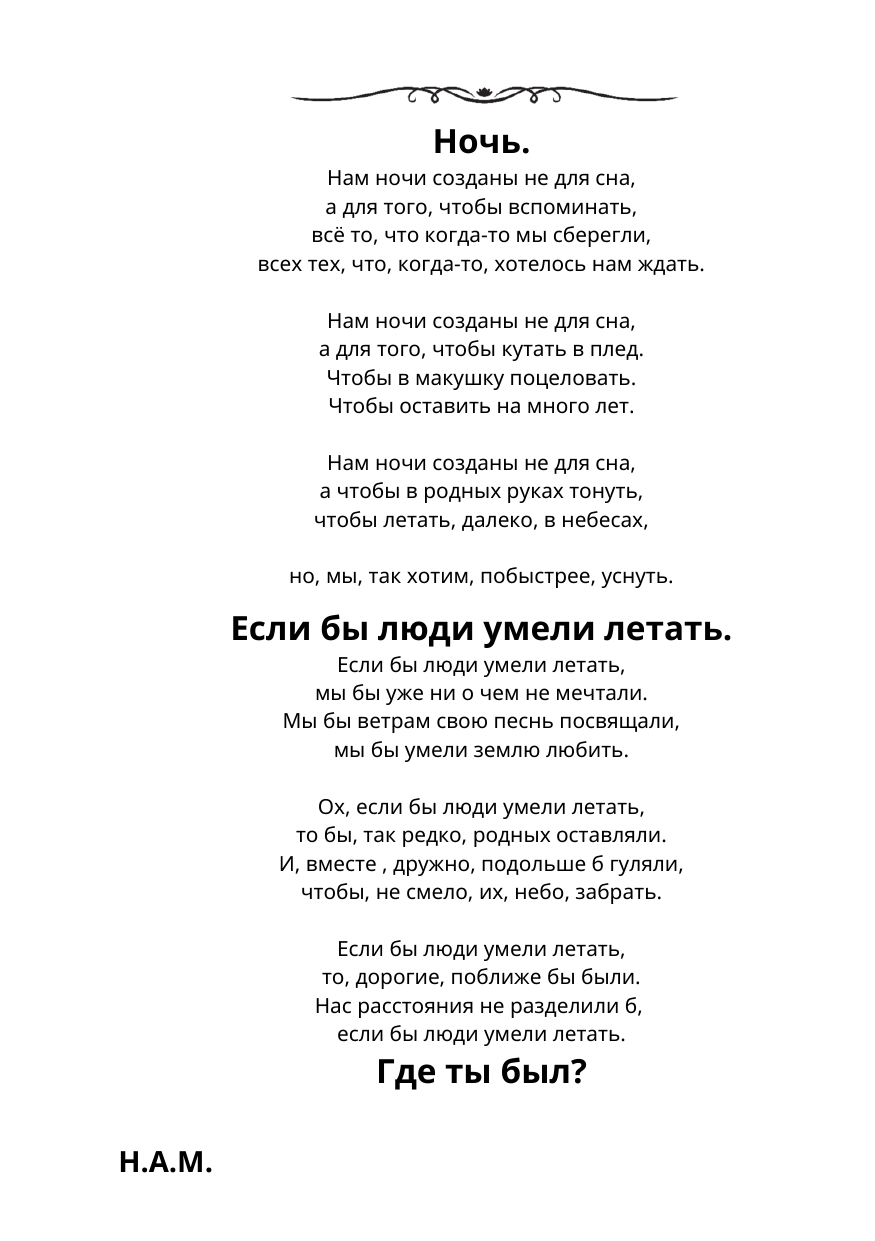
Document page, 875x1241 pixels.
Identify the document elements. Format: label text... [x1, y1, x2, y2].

text Нам ночи созданы не для сна, а чтобы в родных руках тонуть, чтобы летать, далеко, в небесах, но, мы, так хотим, побыстрее, уснуть. [177, 419, 786, 590]
text Где ты был? [177, 1048, 786, 1093]
picture [275, 73, 688, 118]
text Если бы люди умели летать, мы бы уже ни о чем не мечтали. Мы бы ветрам свою песнь посвящали, мы бы умели землю любить. Ох, если бы люди умели летать, то бы, так редко, родных оставляли. И, вместе , дружно, подольше б гуляли, чтобы, не смело, их, небо, забрать. Если бы люди умели летать, то, дорогие, поближе бы были. Нас расстояния не разделили б, если бы люди умели летать. [177, 650, 786, 1048]
text Если бы люди умели летать. [177, 604, 786, 650]
text Нам ночи созданы не для сна, а для того, чтобы вспоминать, всё то, что когда-то мы сберегли, всех тех, что, когда-то, хотелось нам ждать. [177, 163, 786, 277]
text Ночь. [177, 118, 786, 163]
text Нам ночи созданы не для сна, а для того, чтобы кутать в плед. Чтобы в макушку поцеловать. Чтобы оставить на много лет. [177, 277, 786, 419]
